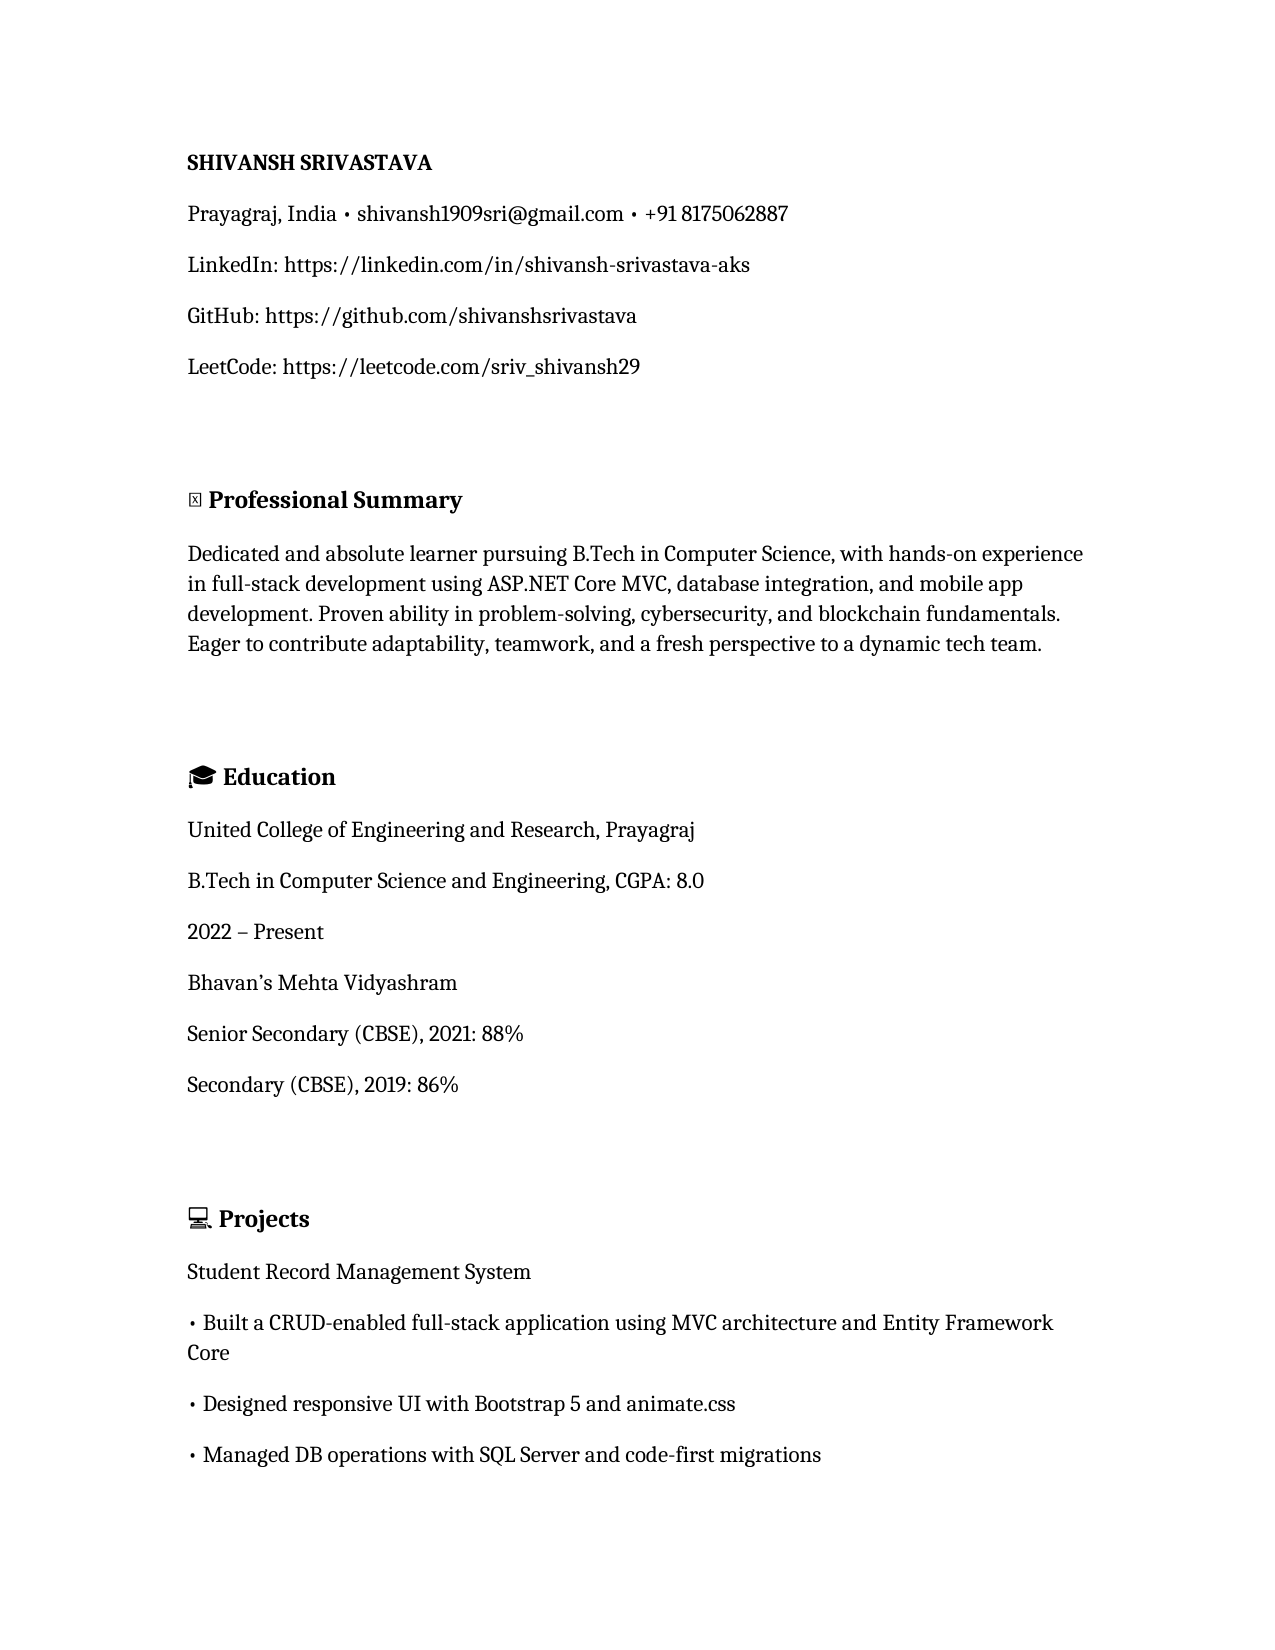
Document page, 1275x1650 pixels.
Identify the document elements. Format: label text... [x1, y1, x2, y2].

text • Managed DB operations with SQL Server and code-first migrations [187, 1442, 1087, 1468]
text Dedicated and absolute learner pursuing B.Tech in Computer Science, with hands-on experience in full-stack development using ASP.NET Core MVC, database integration, and mobile app development. Proven ability in problem-solving, cybersecurity, and blockchain fundamentals. Eager to contribute adaptability, teamwork, and a fresh perspective to a dynamic tech team. [187, 540, 1087, 657]
text Bhavan’s Mehta Vidyashram [187, 970, 1087, 997]
text 🌟 Professional Summary [187, 486, 1087, 515]
text SHIVANSH SRIVASTAVA [187, 150, 1087, 176]
text United College of Engineering and Research, Prayagraj [187, 817, 1087, 843]
text Prayagraj, India • shivansh1909sri@gmail.com • +91 8175062887 [187, 201, 1087, 227]
text Senior Secondary (CBSE), 2021: 88% [187, 1021, 1087, 1048]
text 2022 – Present [187, 919, 1087, 946]
text LeetCode: https://leetcode.com/sriv_shivansh29 [187, 354, 1087, 381]
text B.Tech in Computer Science and Engineering, CGPA: 8.0 [187, 868, 1087, 894]
text 💻 Projects [187, 1204, 1087, 1233]
text GitHub: https://github.com/shivanshsrivastava [187, 303, 1087, 329]
text • Designed responsive UI with Bootstrap 5 and animate.css [187, 1391, 1087, 1417]
text 🎓 Education [187, 763, 1087, 792]
text Secondary (CBSE), 2019: 86% [187, 1072, 1087, 1099]
text LinkedIn: https://linkedin.com/in/shivansh-srivastava-aks [187, 252, 1087, 278]
text • Built a CRUD-enabled full-stack application using MVC architecture and Entity Framework Core [187, 1309, 1087, 1366]
text Student Record Management System [187, 1258, 1087, 1285]
